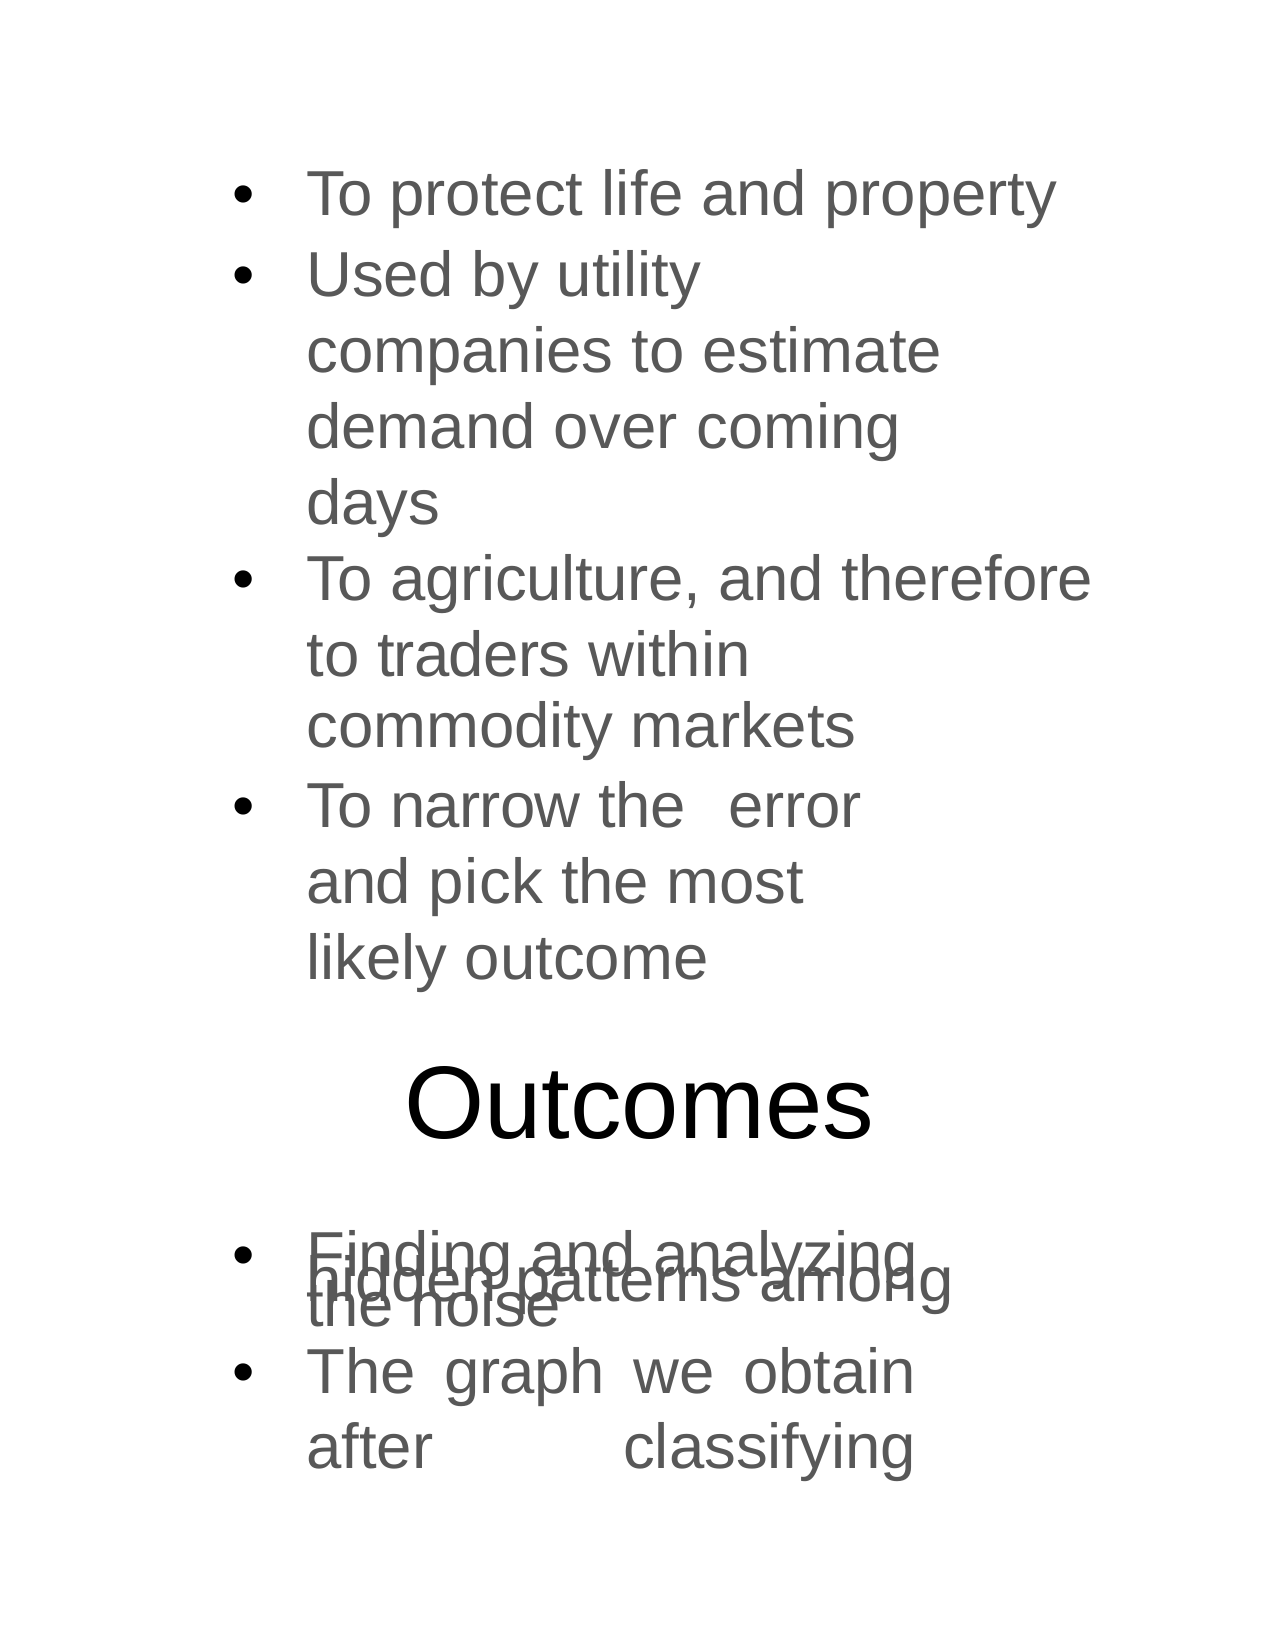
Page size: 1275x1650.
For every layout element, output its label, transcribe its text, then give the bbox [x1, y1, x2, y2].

list To protect life and property [233, 150, 1125, 231]
list Used by utility companies to estimate demand over coming days [233, 236, 947, 539]
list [233, 1332, 916, 1484]
text commodity markets [306, 692, 1125, 761]
list To agriculture, and therefore to traders within [233, 539, 1125, 692]
text Outcomes [270, 1119, 1007, 1144]
list Finding and analyzing hidden patterns among the noise [233, 1256, 1023, 1332]
list To narrow the error and pick the most likely outcome [233, 767, 870, 994]
